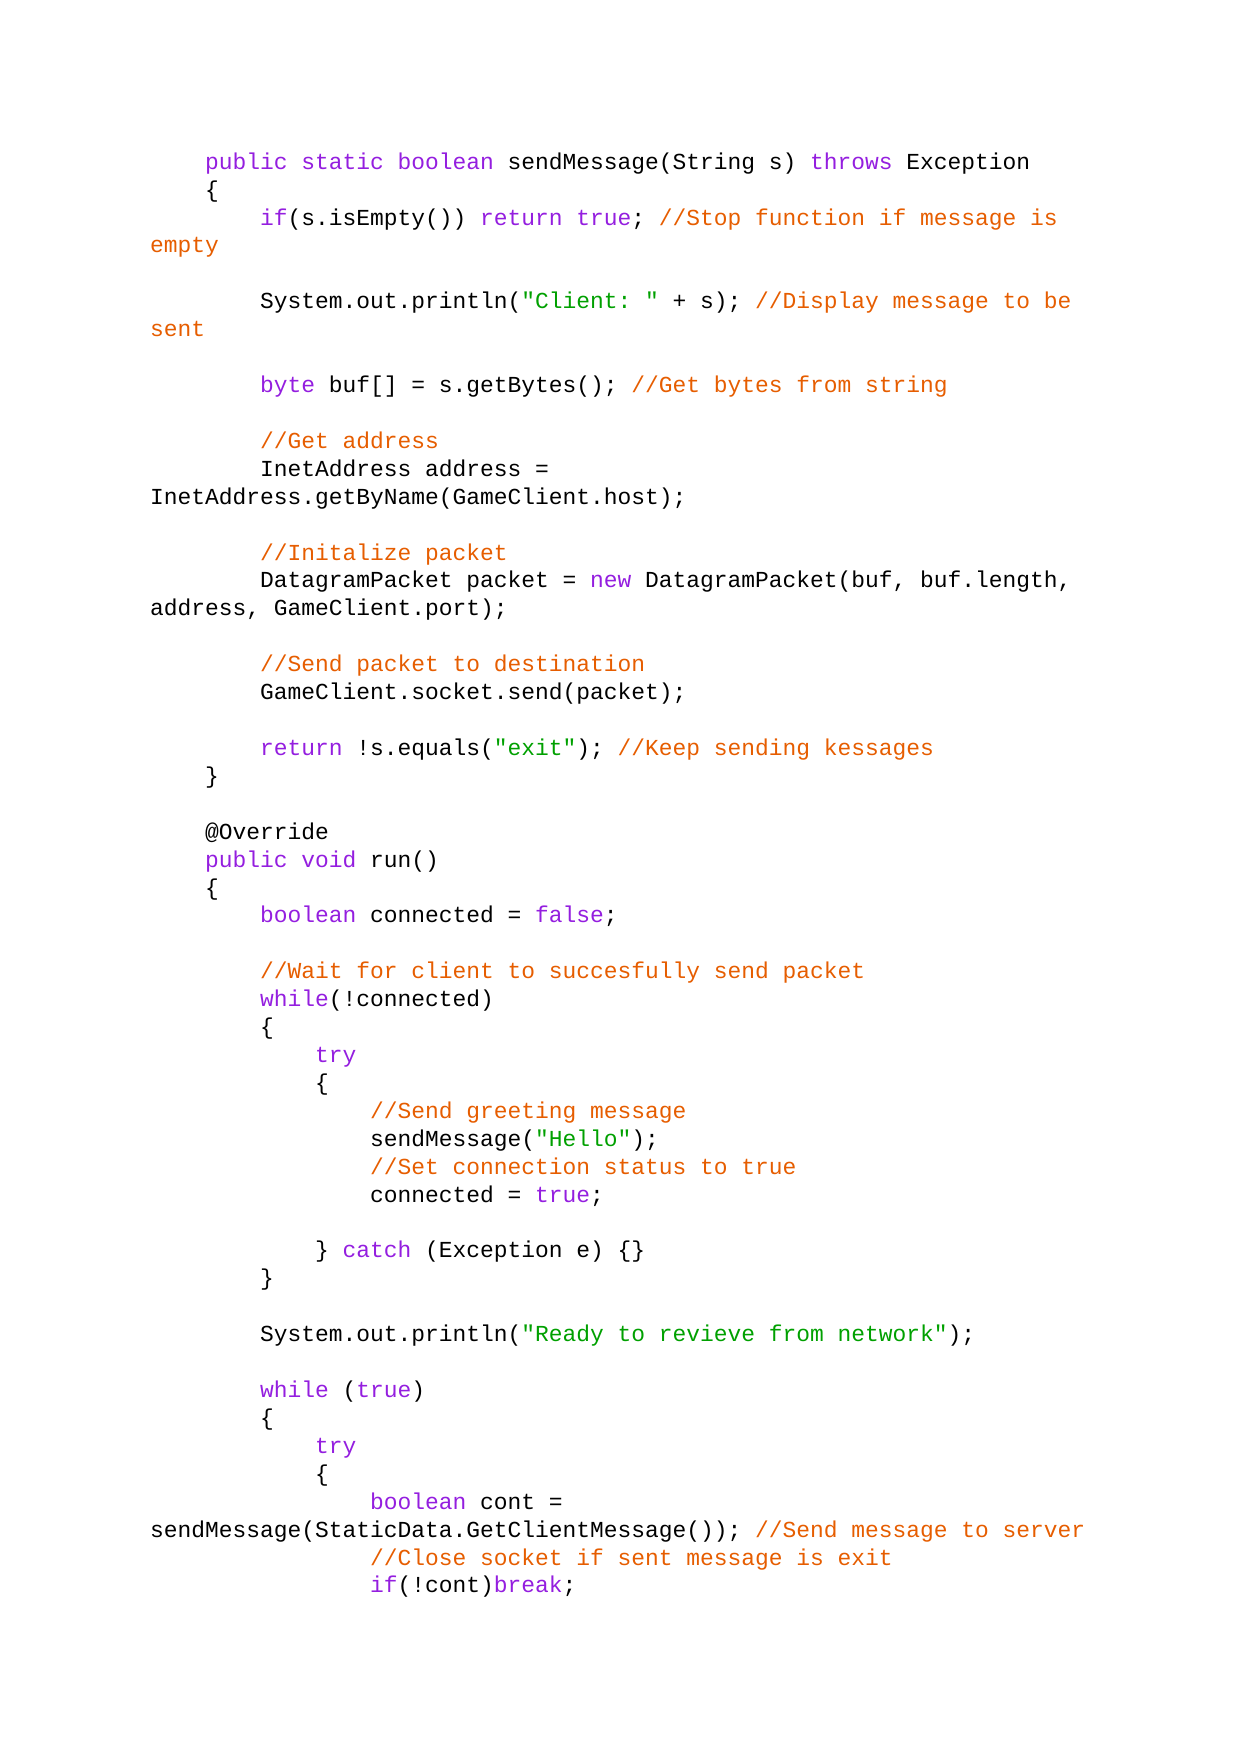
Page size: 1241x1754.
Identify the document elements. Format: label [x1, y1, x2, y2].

text [150, 150, 1090, 1600]
